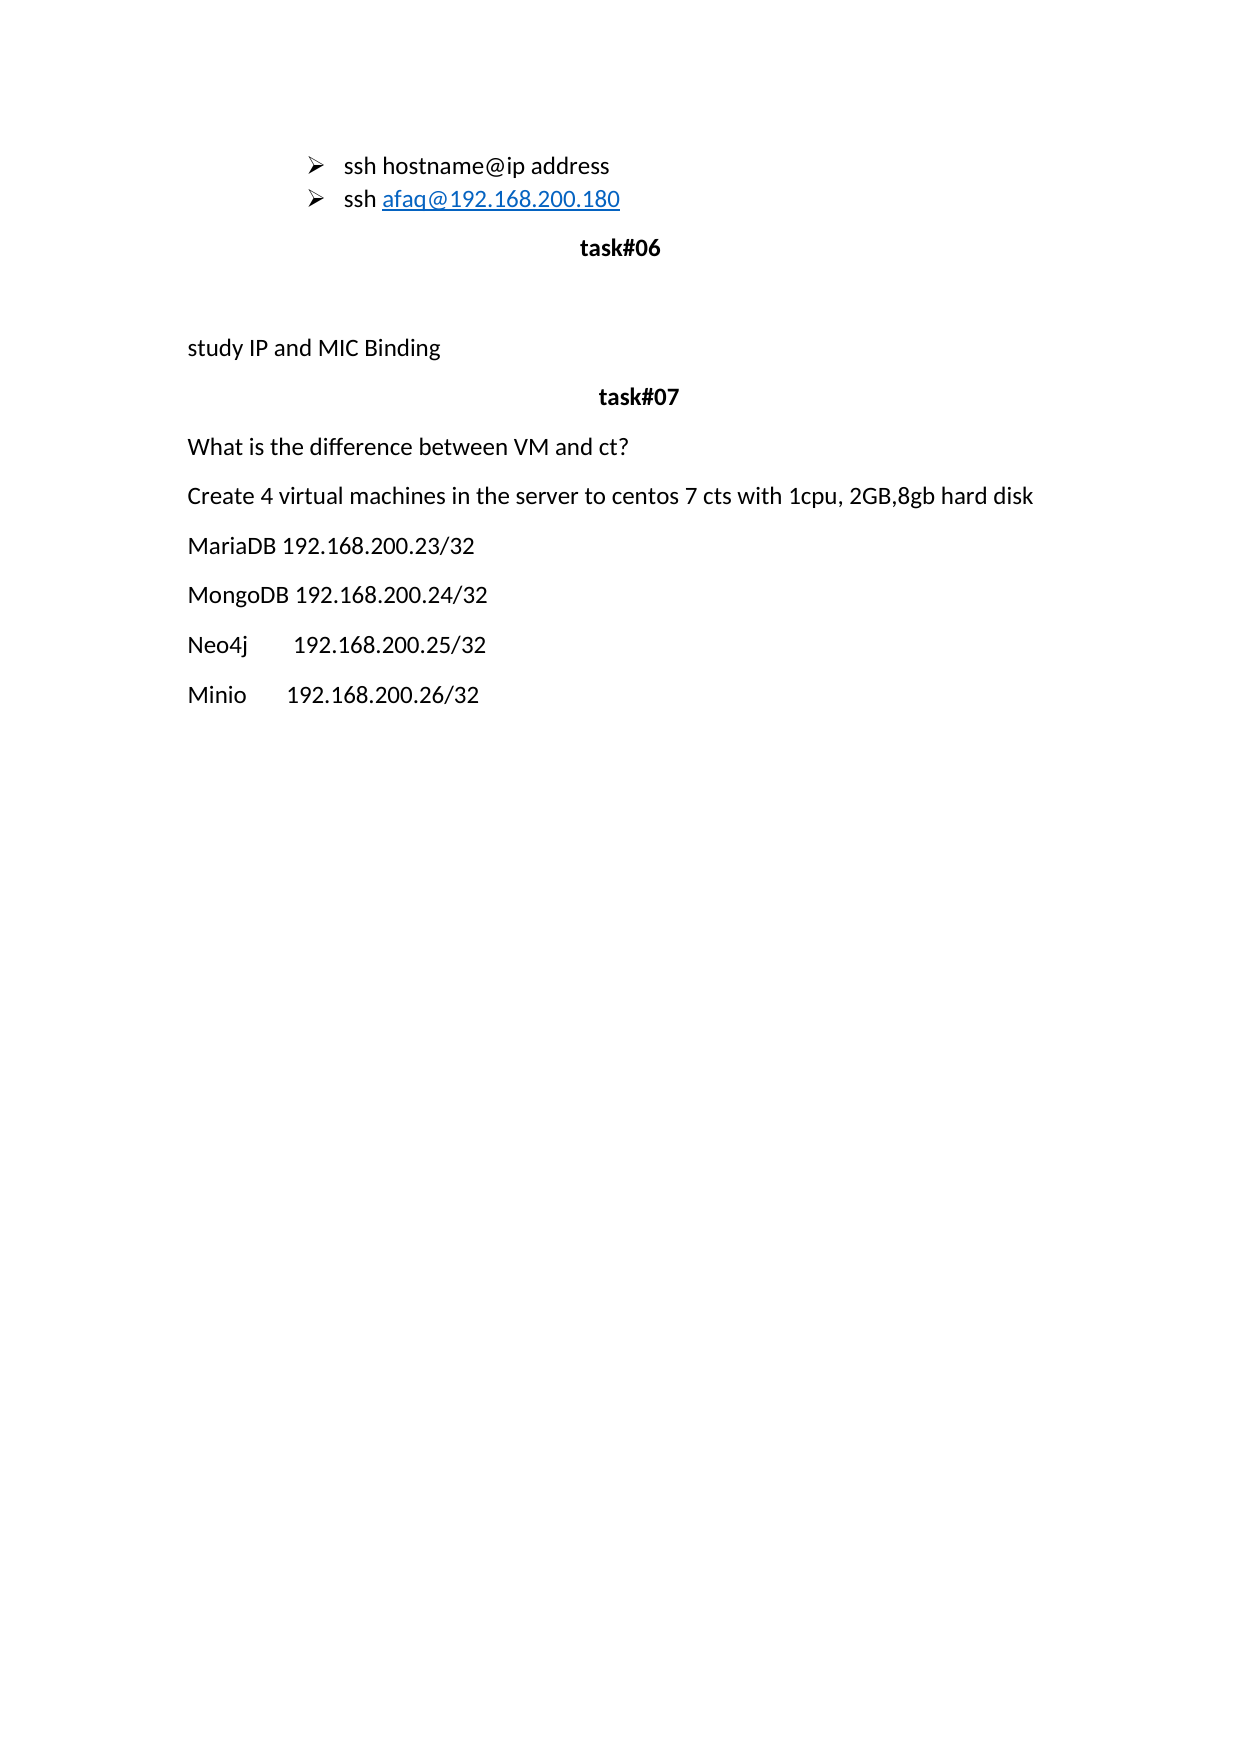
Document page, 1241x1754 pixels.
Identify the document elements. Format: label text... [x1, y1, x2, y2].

text What is the difference between VM and ct? [187, 431, 1090, 461]
text MongoDB 192.168.200.24/32 [187, 579, 1090, 610]
text MariaDB 192.168.200.23/32 [187, 530, 1090, 561]
text Neo4j 192.168.200.25/32 [187, 629, 1090, 660]
text task#07 [187, 381, 1090, 412]
list ssh afaq@192.168.200.180 [306, 183, 1090, 213]
text study IP and MIC Binding [187, 332, 1090, 362]
text Create 4 virtual machines in the server to centos 7 cts with 1cpu, 2GB,8gb hard disk [187, 480, 1090, 511]
text task#06 [150, 232, 1090, 263]
list ssh hostname@ip address [306, 150, 1090, 181]
text Minio 192.168.200.26/32 [187, 679, 1090, 709]
